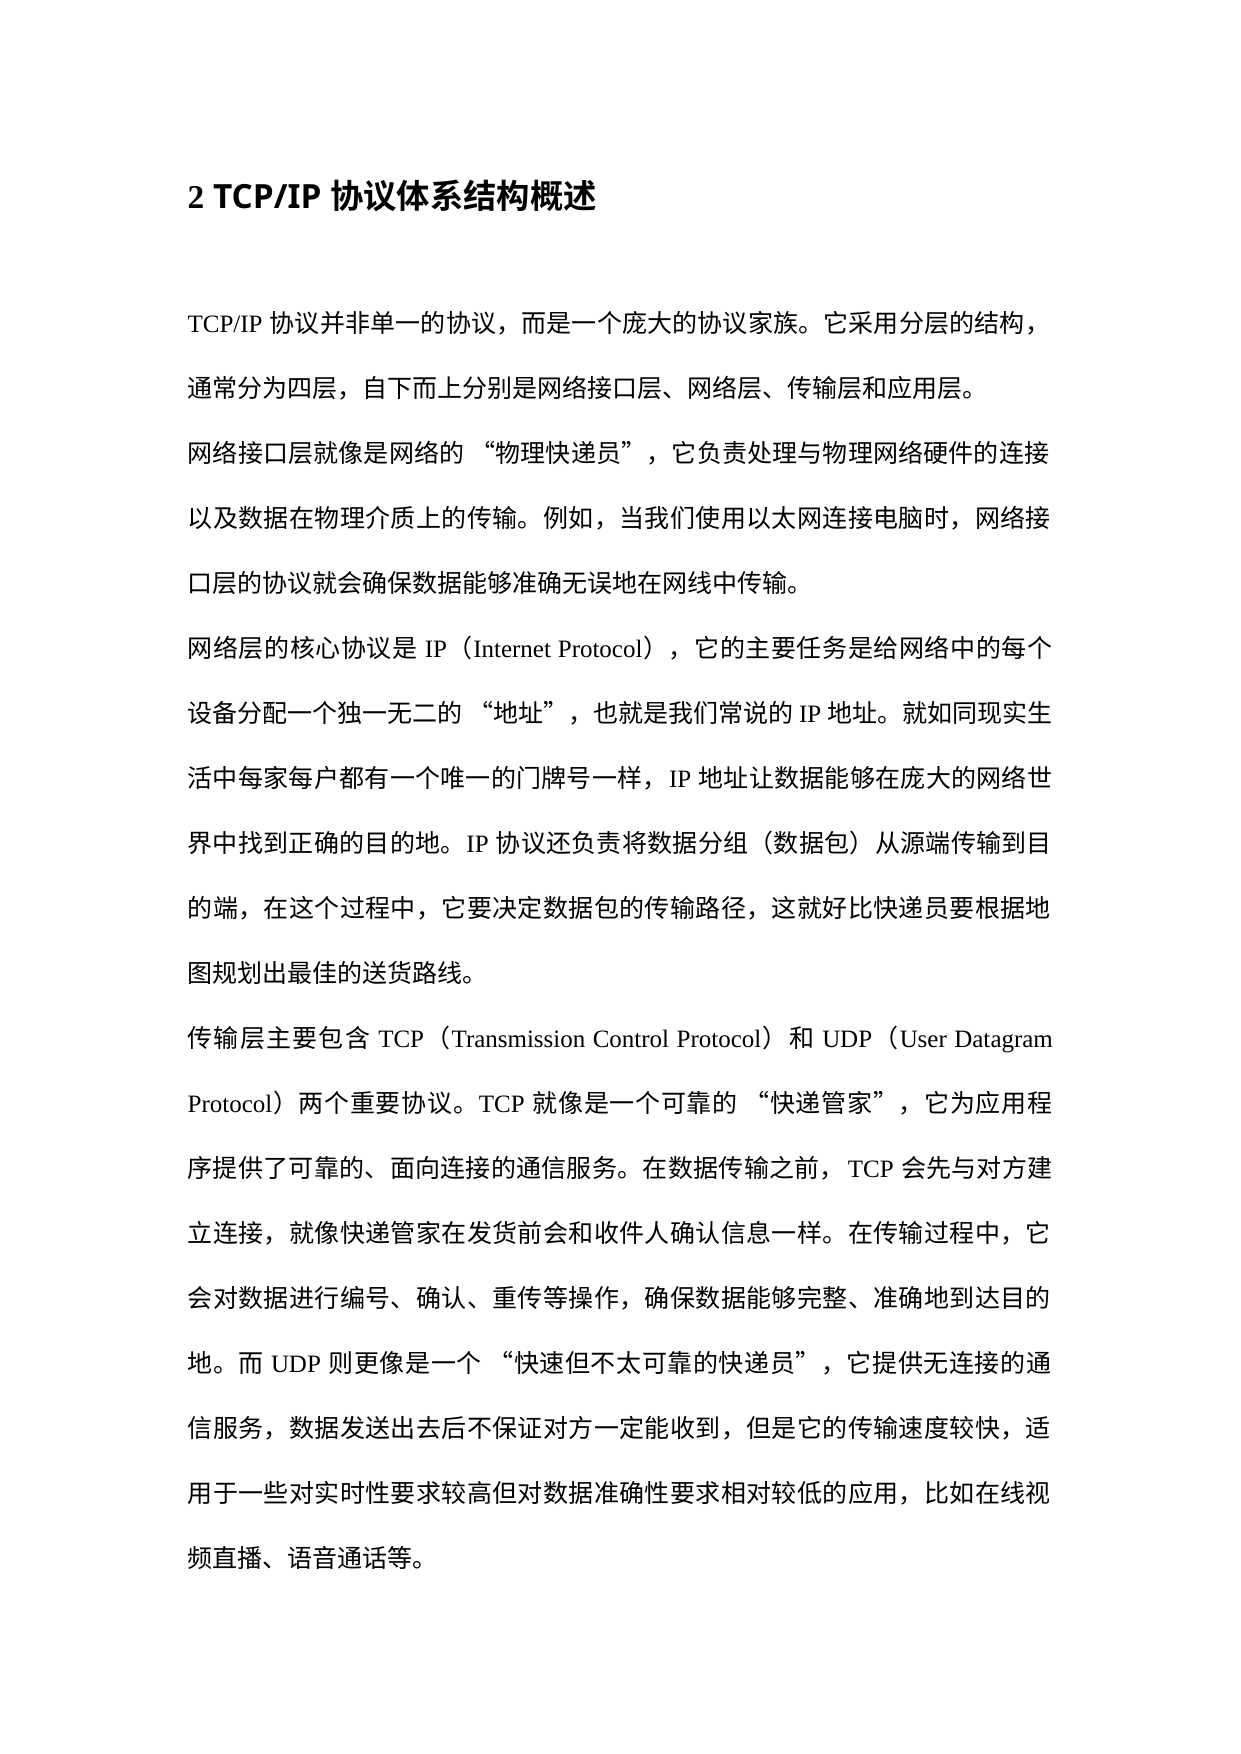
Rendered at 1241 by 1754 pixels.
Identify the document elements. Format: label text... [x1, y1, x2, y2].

text 传输层主要包含 TCP（Transmission Control Protocol）和 UDP（User Datagram Protocol）两个重要协议。TCP 就像是一个可靠的 “快递管家”，它为应用程序提供了可靠的、面向连接的通信服务。在数据传输之前，TCP 会先与对方建立连接，就像快递管家在发货前会和收件人确认信息一样。在传输过程中，它会对数据进行编号、确认、重传等操作，确保数据能够完整、准确地到达目的地。而 UDP 则更像是一个 “快速但不太可靠的快递员”，它提供无连接的通信服务，数据发送出去后不保证对方一定能收到，但是它的传输速度较快，适用于一些对实时性要求较高但对数据准确性要求相对较低的应用，比如在线视频直播、语音通话等。 [187, 1004, 1053, 1589]
text 网络层的核心协议是 IP（Internet Protocol），它的主要任务是给网络中的每个设备分配一个独一无二的 “地址”，也就是我们常说的 IP 地址。就如同现实生活中每家每户都有一个唯一的门牌号一样，IP 地址让数据能够在庞大的网络世界中找到正确的目的地。IP 协议还负责将数据分组（数据包）从源端传输到目的端，在这个过程中，它要决定数据包的传输路径，这就好比快递员要根据地图规划出最佳的送货路线。 [187, 614, 1053, 1004]
text TCP/IP 协议并非单一的协议，而是一个庞大的协议家族。它采用分层的结构，通常分为四层，自下而上分别是网络接口层、网络层、传输层和应用层。 [187, 289, 1053, 419]
text 网络接口层就像是网络的 “物理快递员”，它负责处理与物理网络硬件的连接以及数据在物理介质上的传输。例如，当我们使用以太网连接电脑时，网络接口层的协议就会确保数据能够准确无误地在网线中传输。 [187, 419, 1053, 614]
subtitle 2 TCP/IP 协议体系结构概述 [187, 162, 1053, 227]
